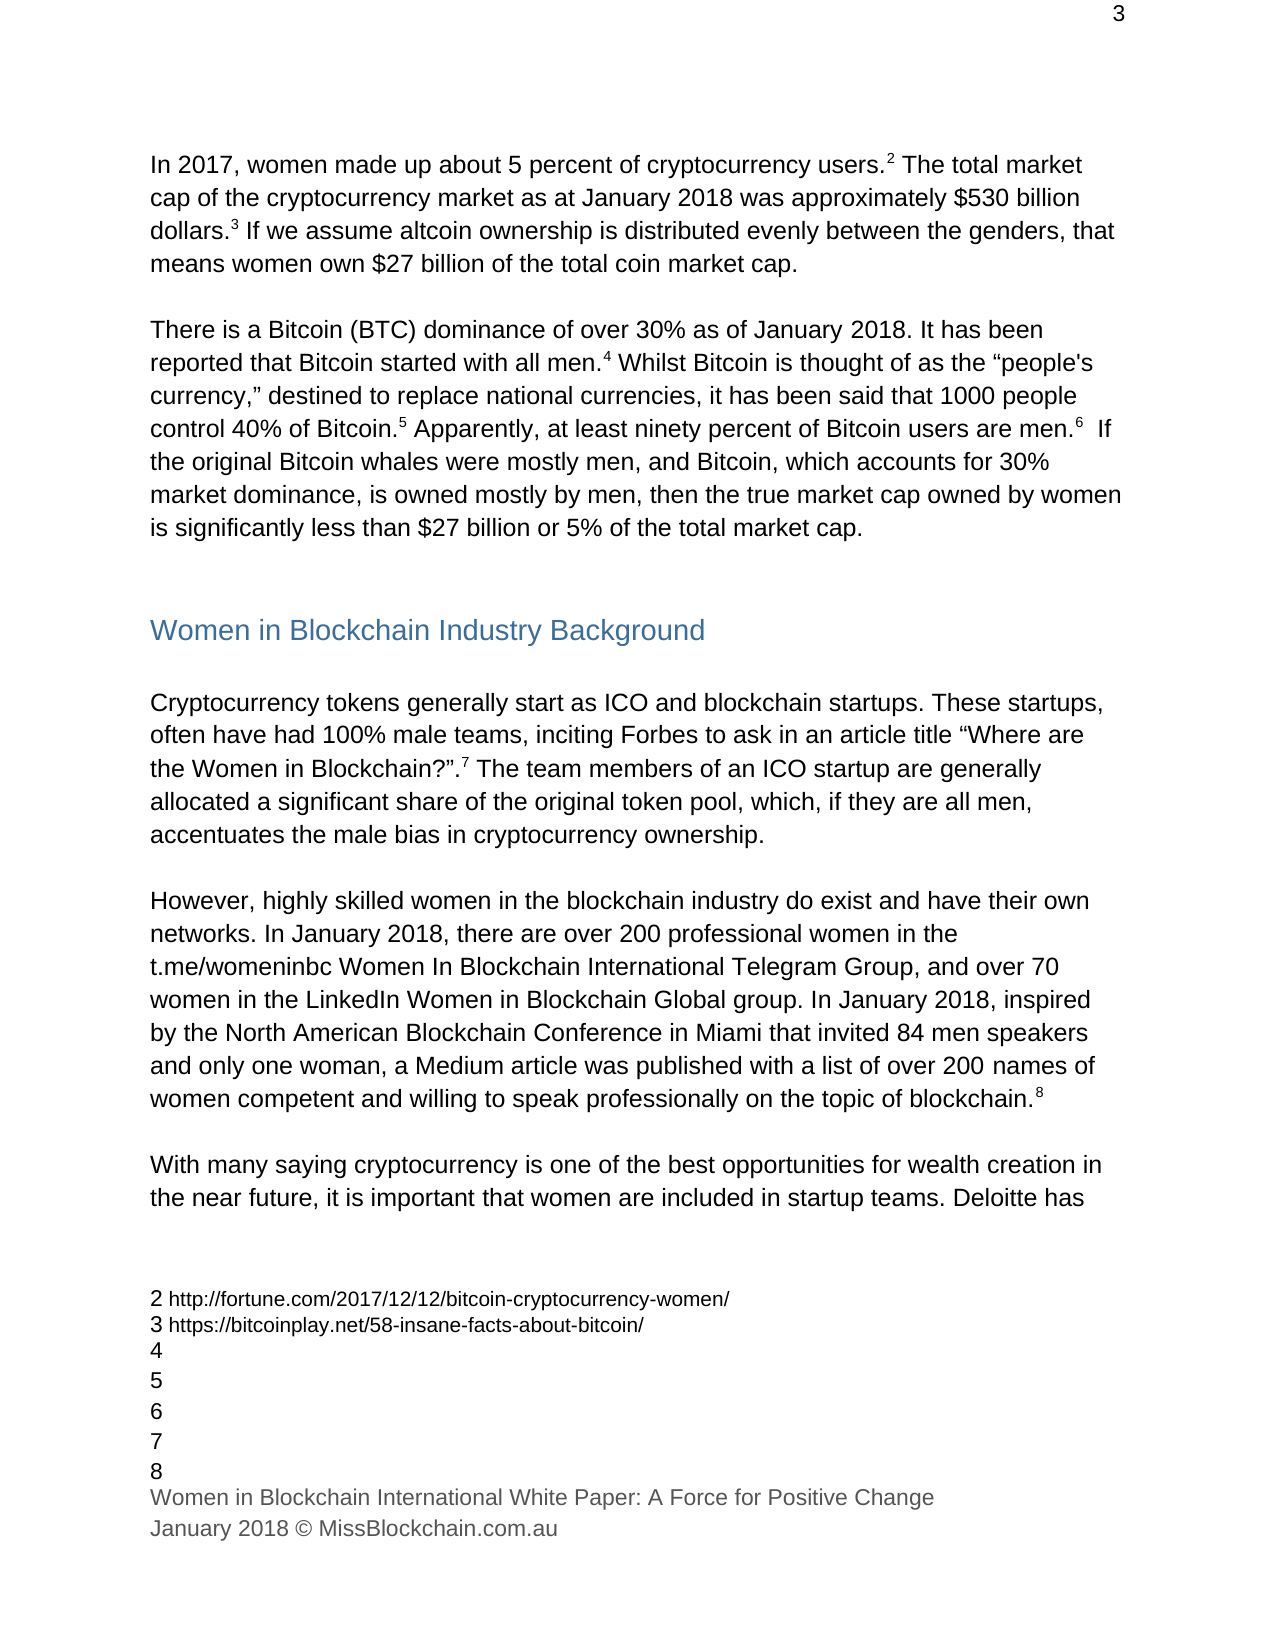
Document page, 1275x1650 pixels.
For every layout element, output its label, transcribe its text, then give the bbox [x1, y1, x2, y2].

text In 2017, women made up about 5 percent of cryptocurrency users. The total market cap of the cryptocurrency market as at January 2018 was approximately $530 billion dollars. If we assume altcoin ownership is distributed evenly between the genders, that means women own $27 billion of the total coin market cap. [150, 150, 1125, 278]
subtitle Women in Blockchain Industry Background [150, 613, 1125, 646]
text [150, 1150, 1125, 1212]
text Cryptocurrency tokens generally start as ICO and blockchain startups. These startups, often have had 100% male teams, inciting Forbes to ask in an article title “Where are the Women in Blockchain?”. The team members of an ICO startup are generally allocated a significant share of the original token pool, which, if they are all men, accentuates the male bias in cryptocurrency ownership. [150, 687, 1125, 848]
text There is a Bitcoin (BTC) dominance of over 30% as of January 2018. It has been reported that Bitcoin started with all men. Whilst Bitcoin is thought of as the “people's currency,” destined to replace national currencies, it has been said that 1000 people control 40% of Bitcoin. Apparently, at least ninety percent of Bitcoin users are men. If the original Bitcoin whales were mostly men, and Bitcoin, which accounts for 30% market dominance, is owned mostly by men, then the true market cap owned by women is significantly less than $27 billion or 5% of the total market cap. [150, 315, 1125, 542]
text However, highly skilled women in the blockchain industry do exist and have their own networks. In January 2018, there are over 200 professional women in the t.me/womeninbc Women In Blockchain International Telegram Group, and over 70 women in the LinkedIn Women in Blockchain Global group. In January 2018, inspired by the North American Blockchain Conference in Miami that invited 84 men speakers and only one woman, a Medium article was published with a list of over 200 names of women competent and willing to speak professionally on the topic of blockchain. [150, 886, 1125, 1112]
